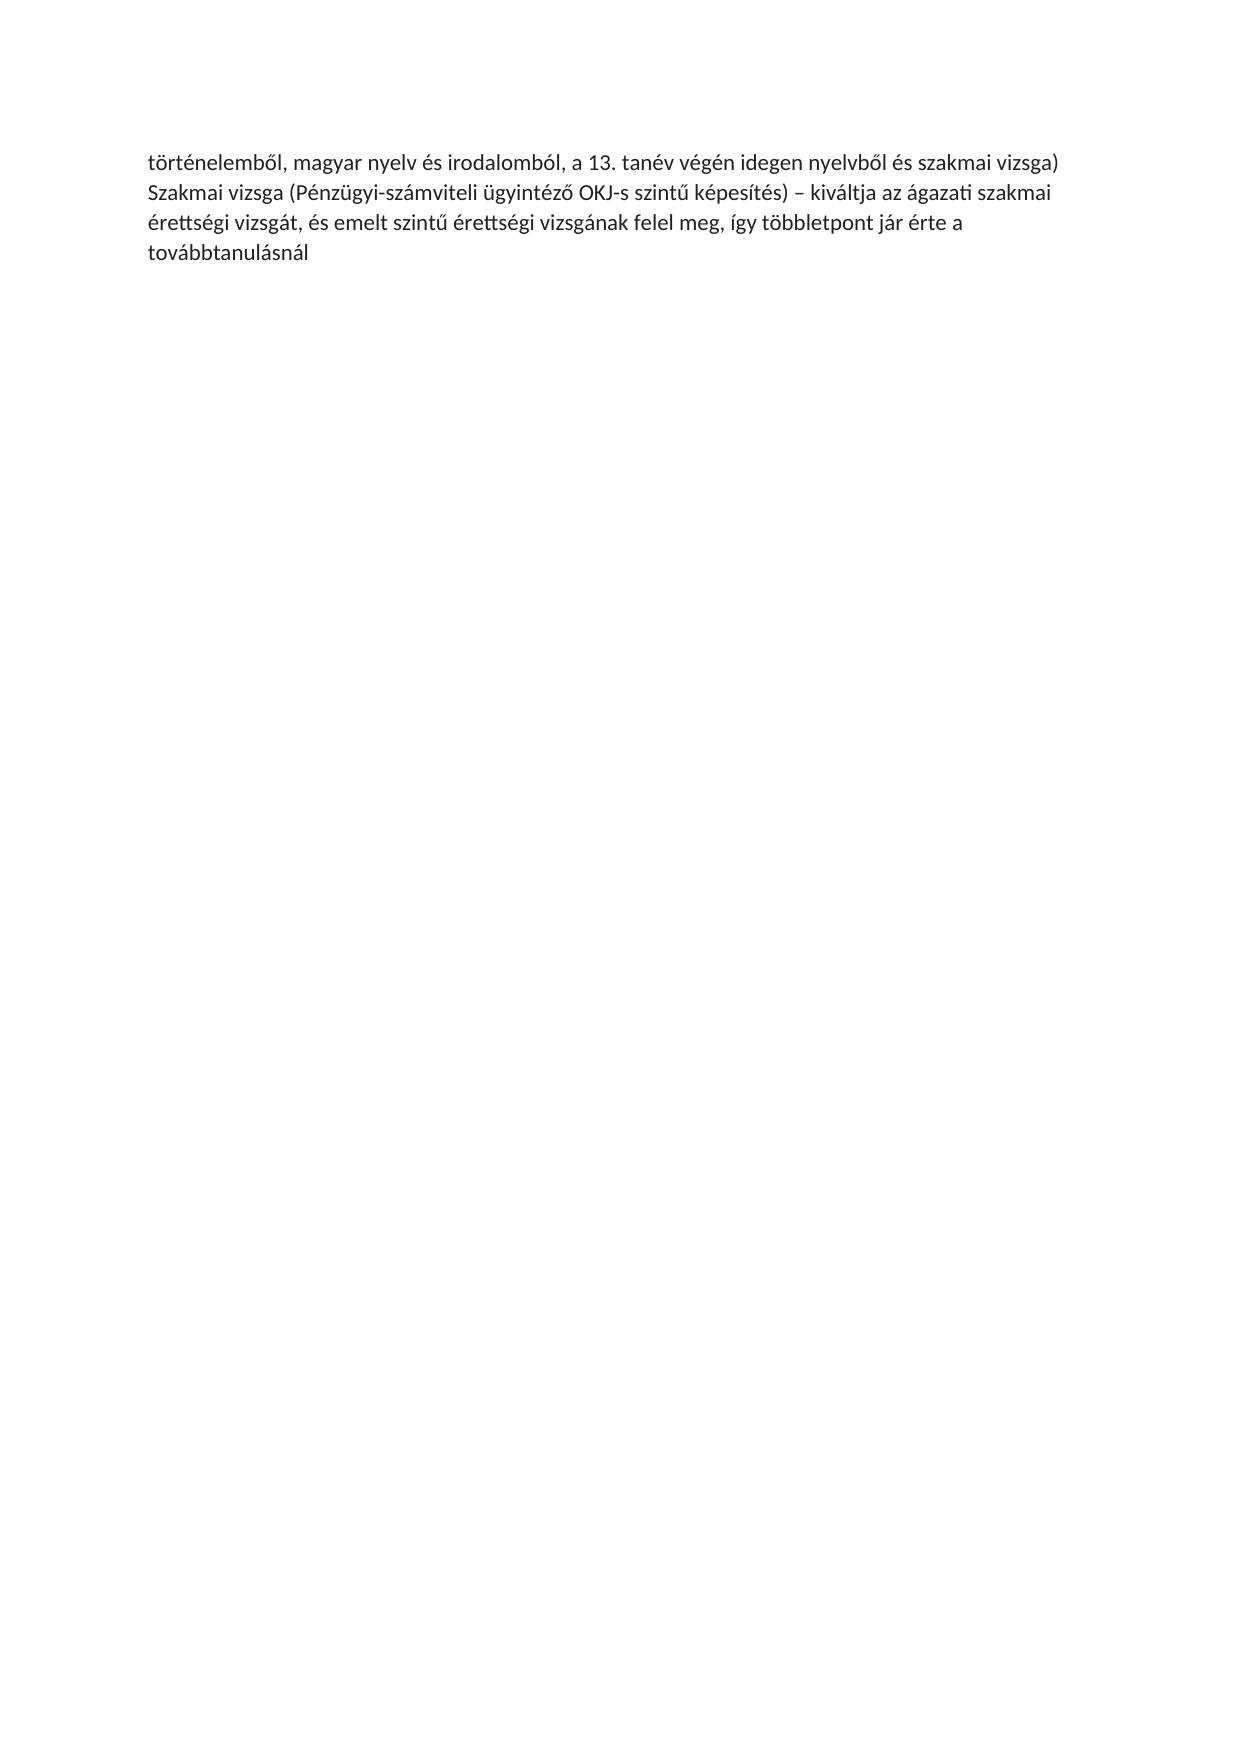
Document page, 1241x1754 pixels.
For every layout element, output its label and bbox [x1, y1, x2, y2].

text [148, 148, 1093, 266]
